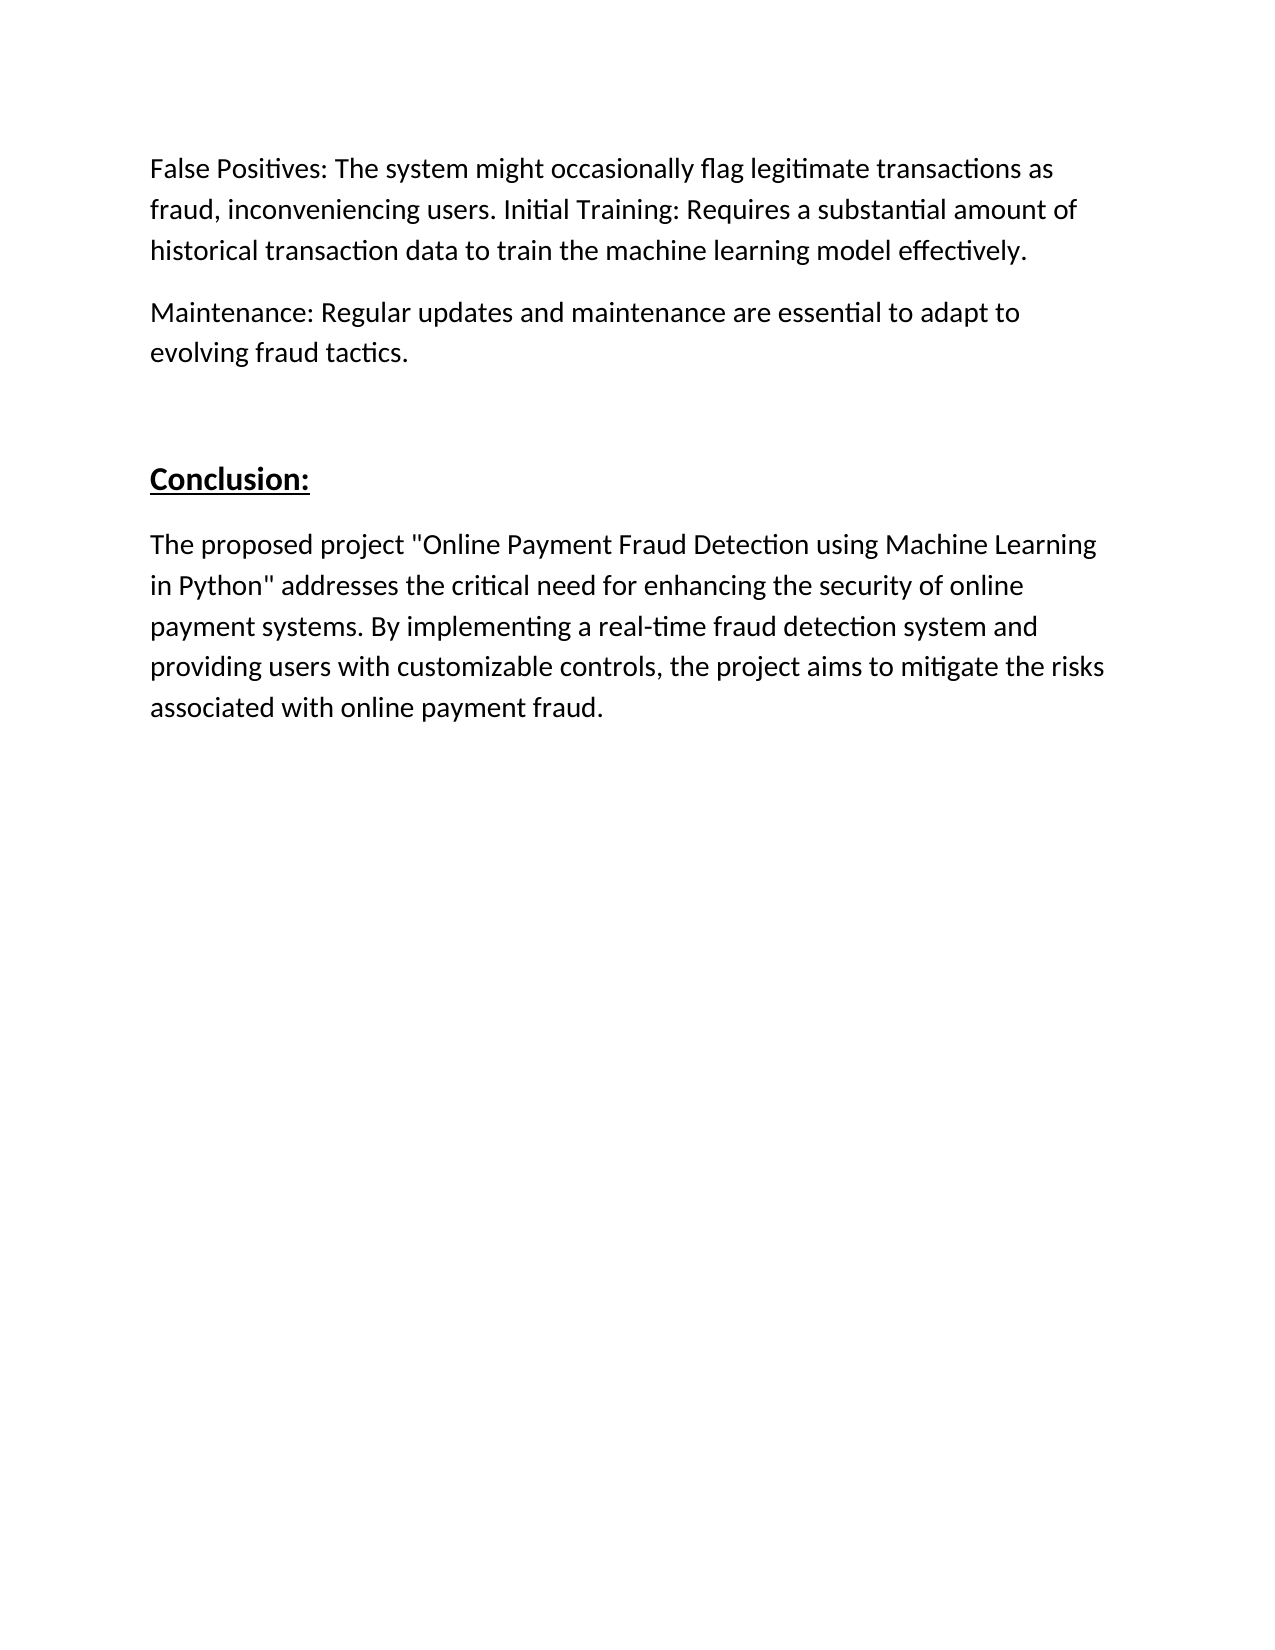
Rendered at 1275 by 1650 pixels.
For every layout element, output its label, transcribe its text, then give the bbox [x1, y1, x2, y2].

text False Positives: The system might occasionally flag legitimate transactions as fraud, inconveniencing users. Initial Training: Requires a substantial amount of historical transaction data to train the machine learning model effectively. [150, 150, 1125, 267]
text Maintenance: Regular updates and maintenance are essential to adapt to evolving fraud tactics. [150, 294, 1125, 370]
text The proposed project "Online Payment Fraud Detection using Machine Learning in Python" addresses the critical need for enhancing the security of online payment systems. By implementing a real-time fraud detection system and providing users with customizable controls, the project aims to mitigate the risks associated with online payment fraud. [150, 526, 1125, 725]
text Conclusion: [150, 458, 1125, 499]
